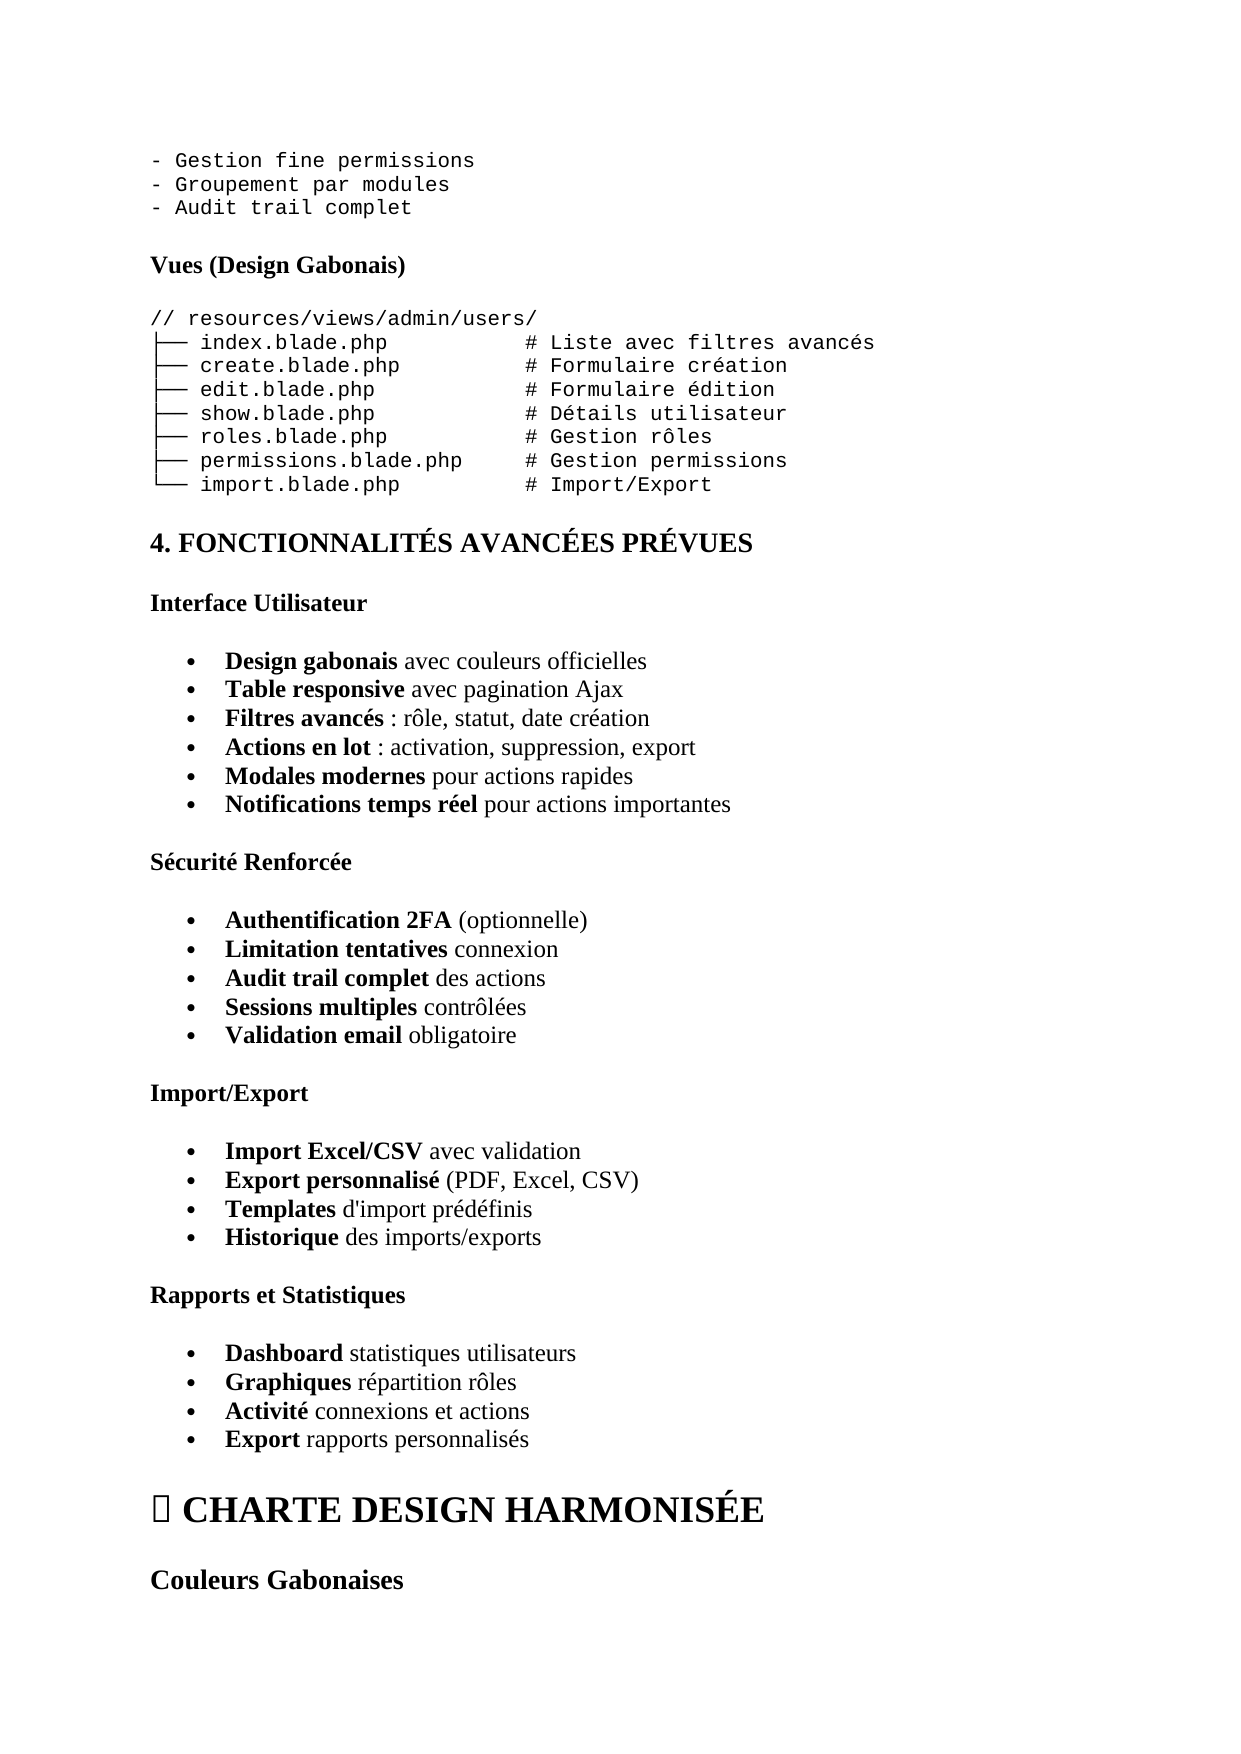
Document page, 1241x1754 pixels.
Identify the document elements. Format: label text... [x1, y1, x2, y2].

text ├── roles.blade.php # Gestion rôles [150, 426, 1090, 450]
text └── import.blade.php # Import/Export [150, 473, 1090, 497]
text Import/Export [150, 1078, 1090, 1107]
list Audit trail complet des actions [187, 963, 1090, 992]
text ├── create.blade.php # Formulaire création [150, 355, 1090, 379]
text ├── index.blade.php # Liste avec filtres avancés [157, 332, 1090, 355]
list Import Excel/CSV avec validation [187, 1136, 1090, 1165]
list Graphiques répartition rôles [187, 1367, 1090, 1396]
list Limitation tentatives connexion [187, 934, 1090, 963]
list Export personnalisé (PDF, Excel, CSV) [187, 1165, 1090, 1194]
list Templates d'import prédéfinis [187, 1194, 1090, 1222]
text ├── edit.blade.php # Formulaire édition [150, 379, 1090, 403]
list Table responsive avec pagination Ajax [187, 674, 1090, 703]
list Validation email obligatoire [187, 1020, 1090, 1049]
list Actions en lot : activation, suppression, export [187, 732, 1090, 761]
text - Groupement par modules [150, 174, 1090, 197]
list Export rapports personnalisés [187, 1424, 1090, 1453]
text Sécurité Renforcée [150, 847, 1090, 876]
text 4. FONCTIONNALITÉS AVANCÉES PRÉVUES [150, 526, 1090, 559]
list Sessions multiples contrôlées [187, 992, 1090, 1020]
text Vues (Design Gabonais) [150, 250, 1090, 279]
list Design gabonais avec couleurs officielles [187, 646, 1090, 674]
text - Audit trail complet [150, 197, 1090, 221]
list Filtres avancés : rôle, statut, date création [187, 703, 1090, 732]
text // resources/views/admin/users/ [150, 308, 1090, 332]
text ├── permissions.blade.php # Gestion permissions [157, 450, 1090, 473]
list Activité connexions et actions [187, 1396, 1090, 1424]
text Rapports et Statistiques [150, 1280, 1090, 1309]
text - Gestion fine permissions [150, 150, 1090, 174]
text Interface Utilisateur [150, 588, 1090, 617]
text ├── show.blade.php # Détails utilisateur [157, 403, 1090, 426]
text 🎨 CHARTE DESIGN HARMONISÉE [150, 1482, 1090, 1533]
list Modales modernes pour actions rapides [187, 761, 1090, 789]
list Notifications temps réel pour actions importantes [187, 789, 1090, 818]
list Historique des imports/exports [187, 1222, 1090, 1251]
list Authentification 2FA (optionnelle) [187, 905, 1090, 934]
text Couleurs Gabonaises [150, 1563, 1090, 1595]
list Dashboard statistiques utilisateurs [187, 1338, 1090, 1367]
